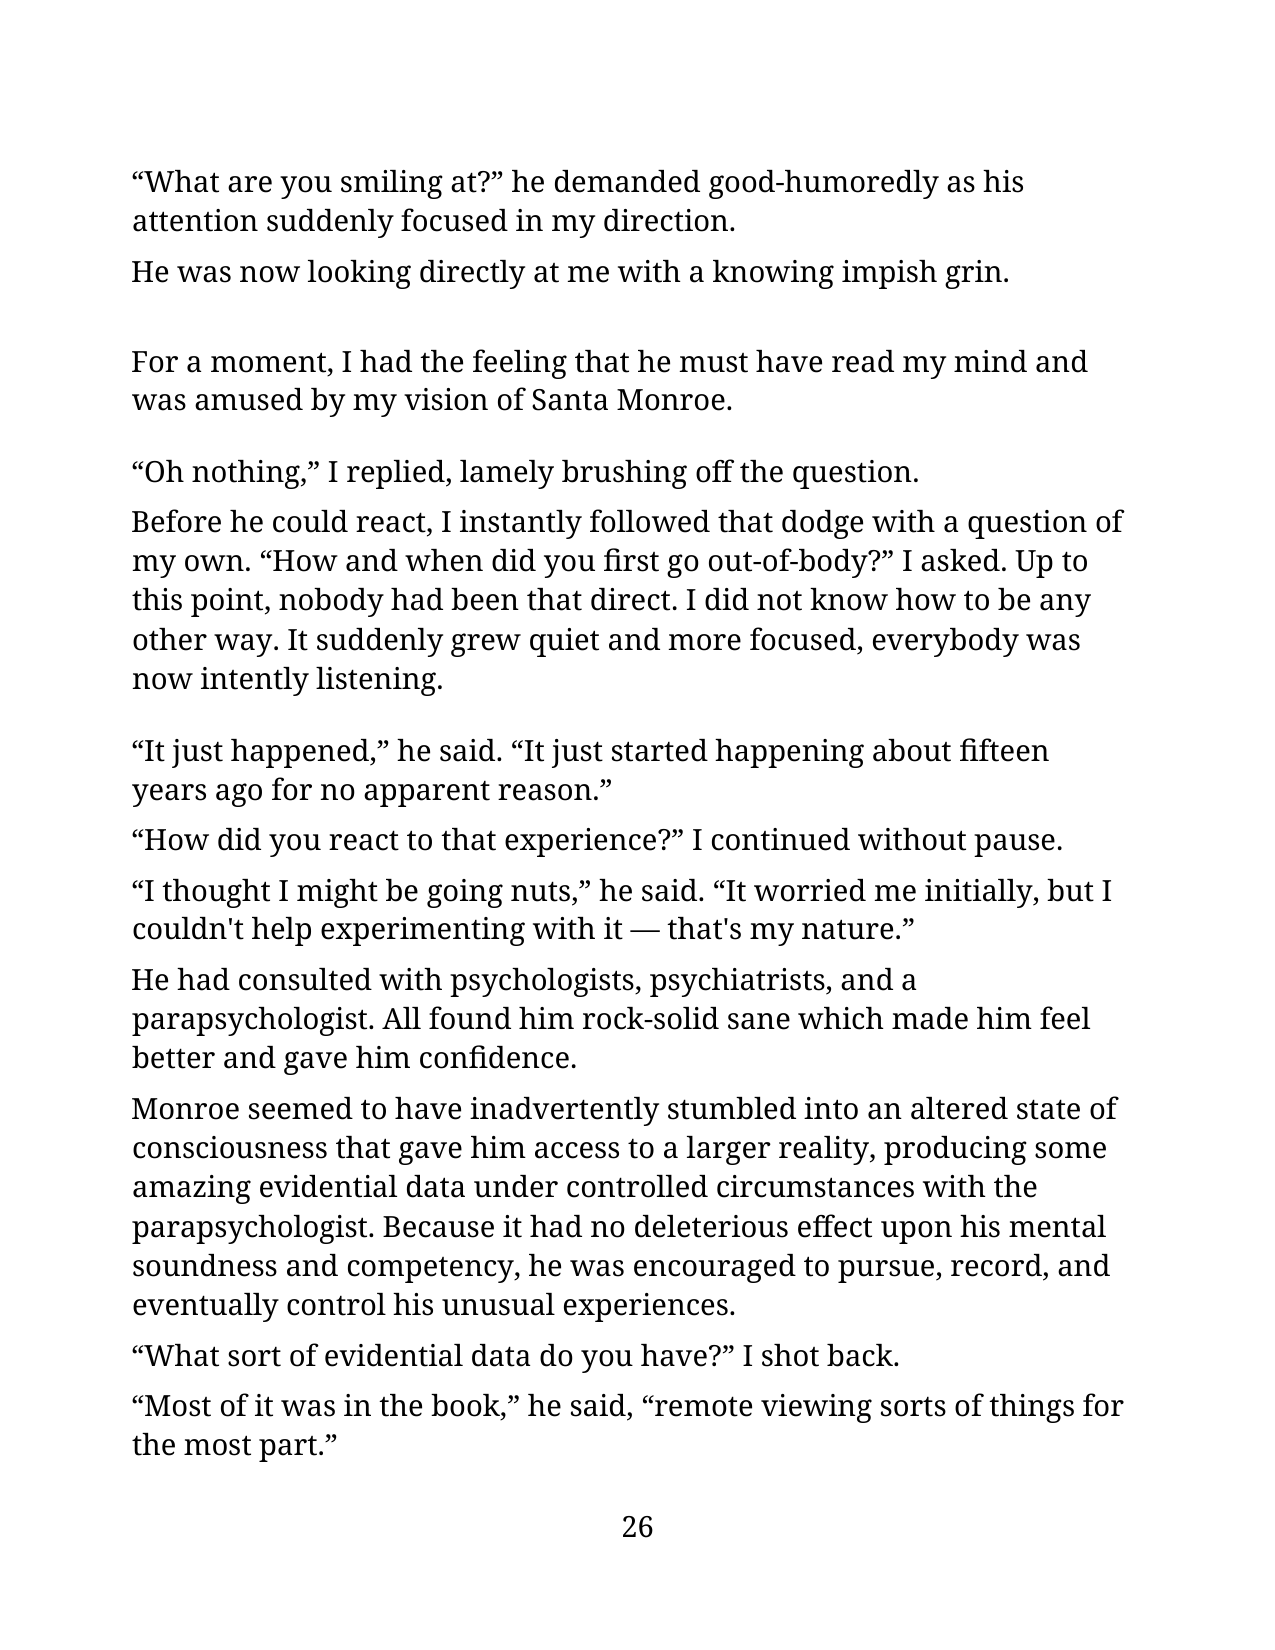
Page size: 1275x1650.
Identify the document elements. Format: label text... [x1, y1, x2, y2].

text “What sort of evidential data do you have?” I shot back. [131, 1335, 1126, 1374]
text Monroe seemed to have inadvertently stumbled into an altered state of consciousness that gave him access to a larger reality, producing some amazing evidential data under controlled circumstances with the parapsychologist. Because it had no deleterious effect upon his mental soundness and competency, he was encouraged to pursue, record, and eventually control his unusual experiences. [131, 1088, 1126, 1324]
text “How did you react to that experience?” I continued without pause. [131, 819, 1126, 859]
text “Oh nothing,” I replied, lamely brushing off the question. [131, 451, 1126, 490]
text Before he could react, I instantly followed that dodge with a question of my own. “How and when did you first go out-of-body?” I asked. Up to this point, nobody had been that direct. I did not know how to be any other way. It suddenly grew quiet and more focused, everybody was now intently listening. [131, 501, 1126, 698]
text “What are you smiling at?” he demanded good-humoredly as his attention suddenly focused in my direction. [131, 161, 1126, 240]
text “I thought I might be going nuts,” he said. “It worried me initially, but I couldn't help experimenting with it — that's my nature.” [131, 869, 1126, 948]
text For a moment, I had the feeling that he must have read my mind and was amused by my vision of Santa Monroe. [131, 341, 1126, 419]
text He had consulted with psychologists, psychiatrists, and a parapsychologist. All found him rock-solid sane which made him feel better and gave him confidence. [131, 959, 1126, 1077]
text “It just happened,” he said. “It just started happening about fifteen years ago for no apparent reason.” [131, 730, 1126, 808]
text He was now looking directly at me with a knowing impish grin. [131, 251, 1126, 290]
text “Most of it was in the book,” he said, “remote viewing sorts of things for the most part.” [131, 1385, 1126, 1464]
